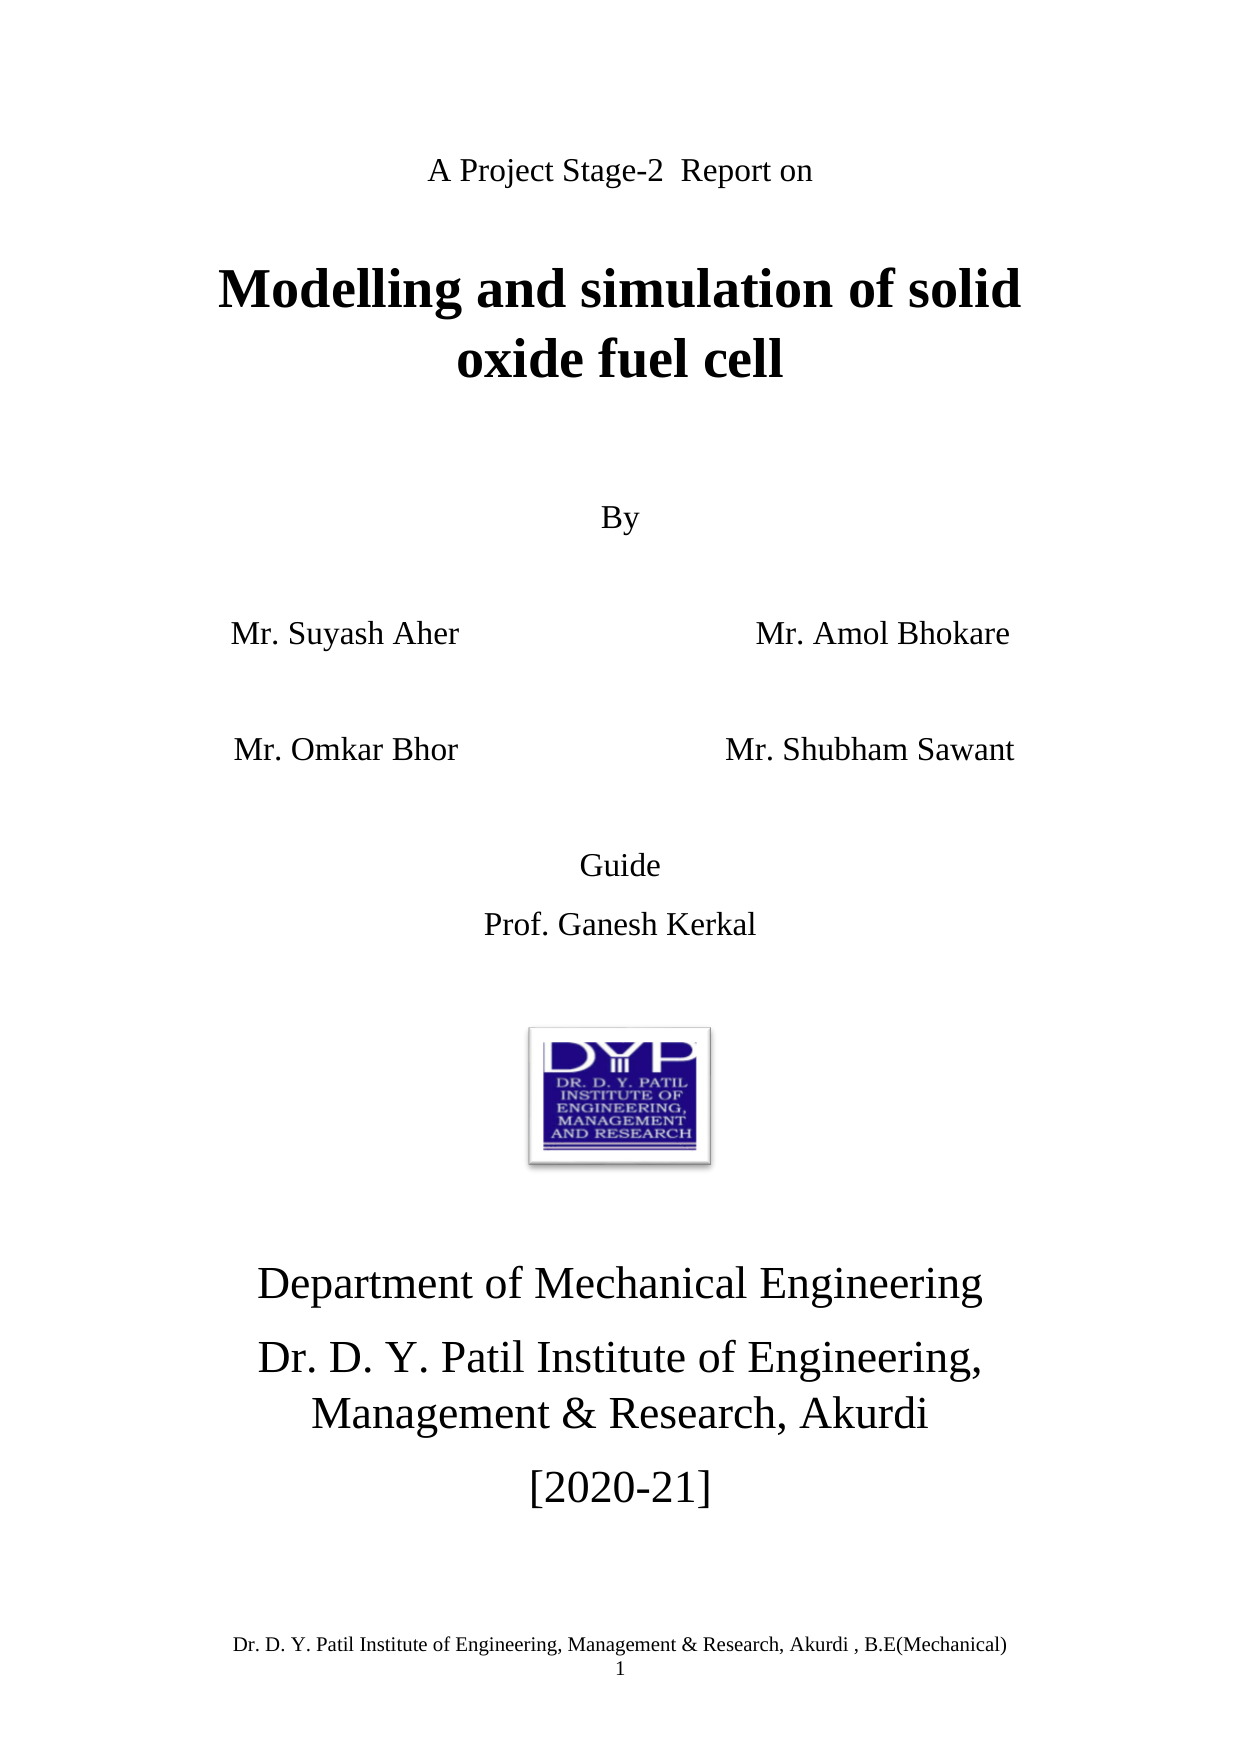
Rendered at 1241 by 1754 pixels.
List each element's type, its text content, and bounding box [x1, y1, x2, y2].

text Department of Mechanical Engineering [150, 1256, 1090, 1308]
text Mr. Suyash Aher Mr. Amol Bhokare [150, 614, 1090, 652]
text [150, 1329, 1090, 1439]
text By [150, 498, 1090, 536]
text [2020-21] [150, 1460, 1090, 1512]
text Prof. Ganesh Kerkal [150, 904, 1090, 942]
text A Project Stage-2 Report on [150, 150, 1090, 188]
text Mr. Omkar Bhor Mr. Shubham Sawant [225, 730, 1090, 768]
picture [518, 1019, 722, 1179]
text Guide [150, 846, 1090, 884]
text Modelling and simulation of solid oxide fuel cell [150, 255, 1090, 389]
